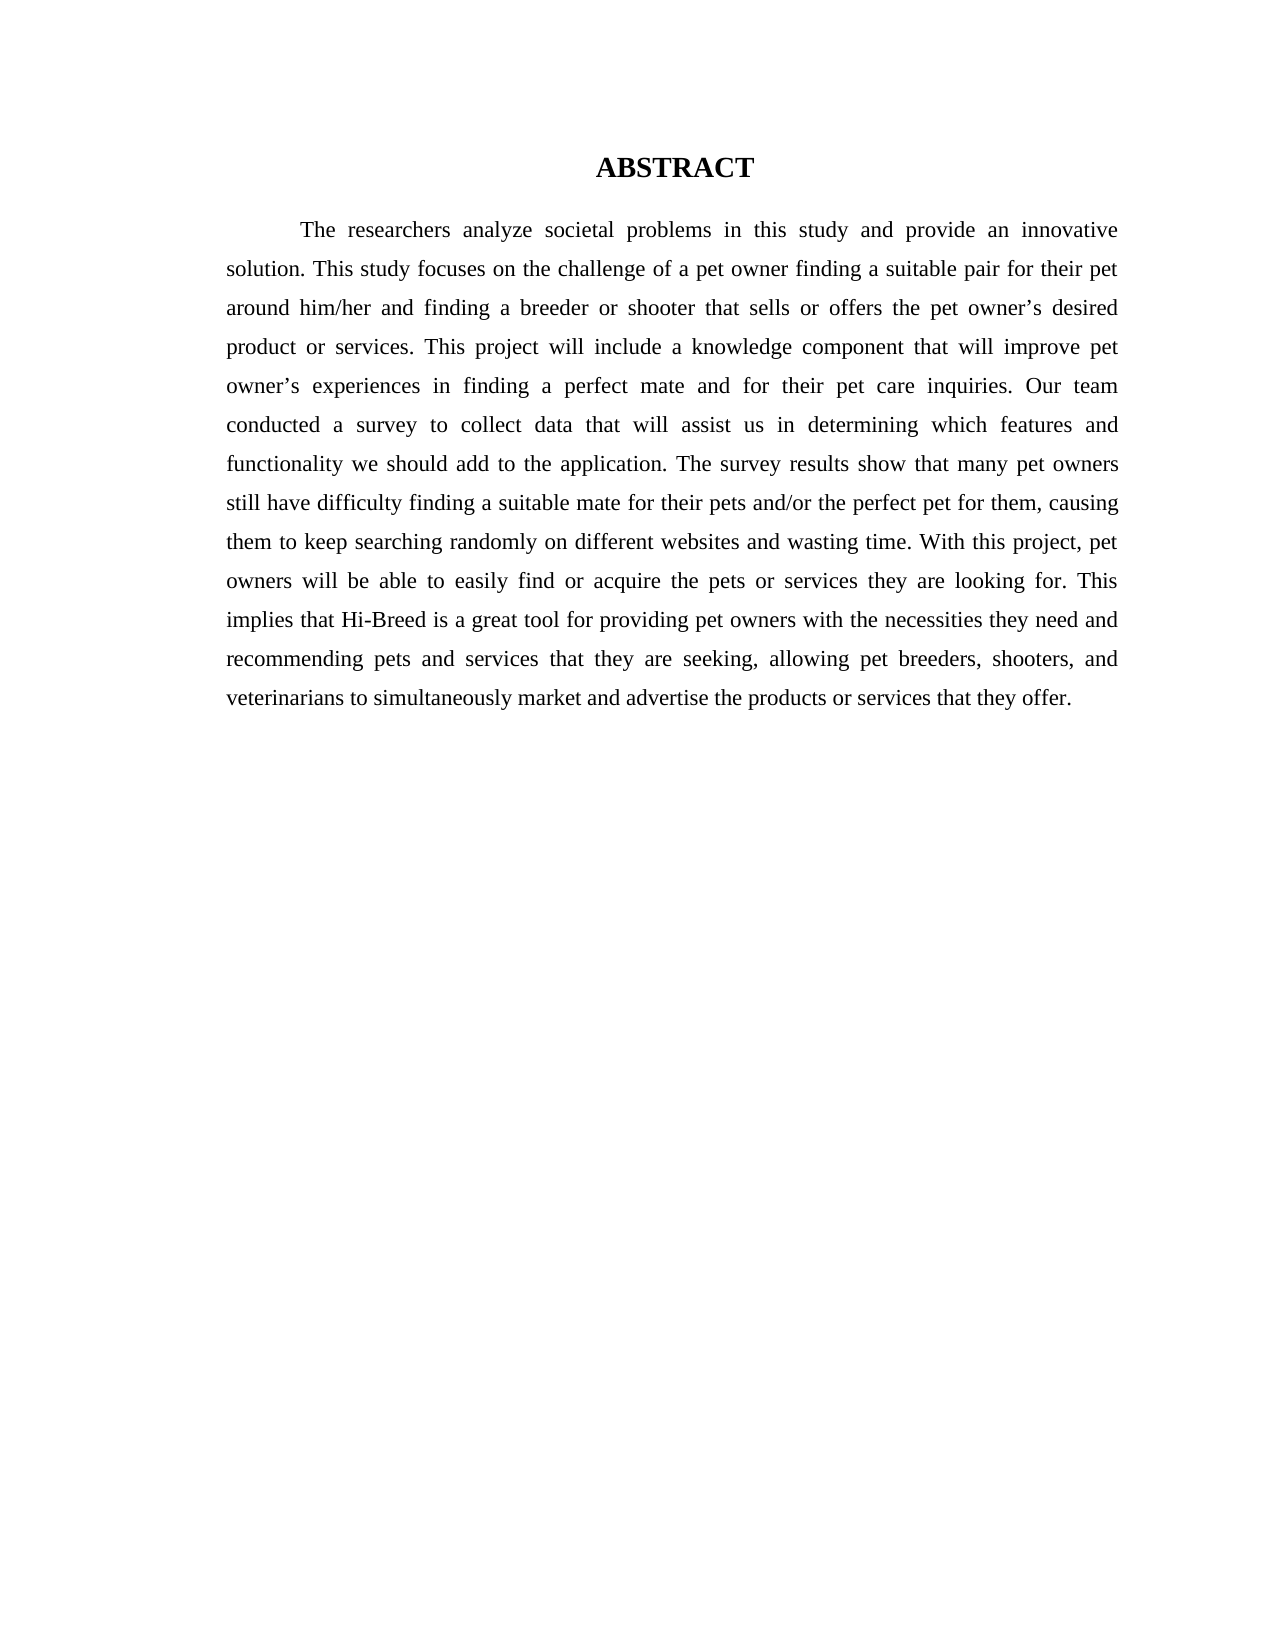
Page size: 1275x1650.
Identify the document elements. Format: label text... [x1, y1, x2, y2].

text The researchers analyze societal problems in this study and provide an innovative solution. This study focuses on the challenge of a pet owner finding a suitable pair for their pet around him/her and finding a breeder or shooter that sells or offers the pet owner’s desired product or services. This project will include a knowledge component that will improve pet owner’s experiences in finding a perfect mate and for their pet care inquiries. Our team conducted a survey to collect data that will assist us in determining which features and functionality we should add to the application. The survey results show that many pet owners still have difficulty finding a suitable mate for their pets and/or the perfect pet for them, causing them to keep searching randomly on different websites and wasting time. With this project, pet owners will be able to easily find or acquire the pets or services they are looking for. This implies that Hi-Breed is a great tool for providing pet owners with the necessities they need and recommending pets and services that they are seeking, allowing pet breeders, shooters, and veterinarians to simultaneously market and advertise the products or services that they offer. [225, 217, 1120, 710]
text ABSTRACT [225, 150, 1125, 183]
